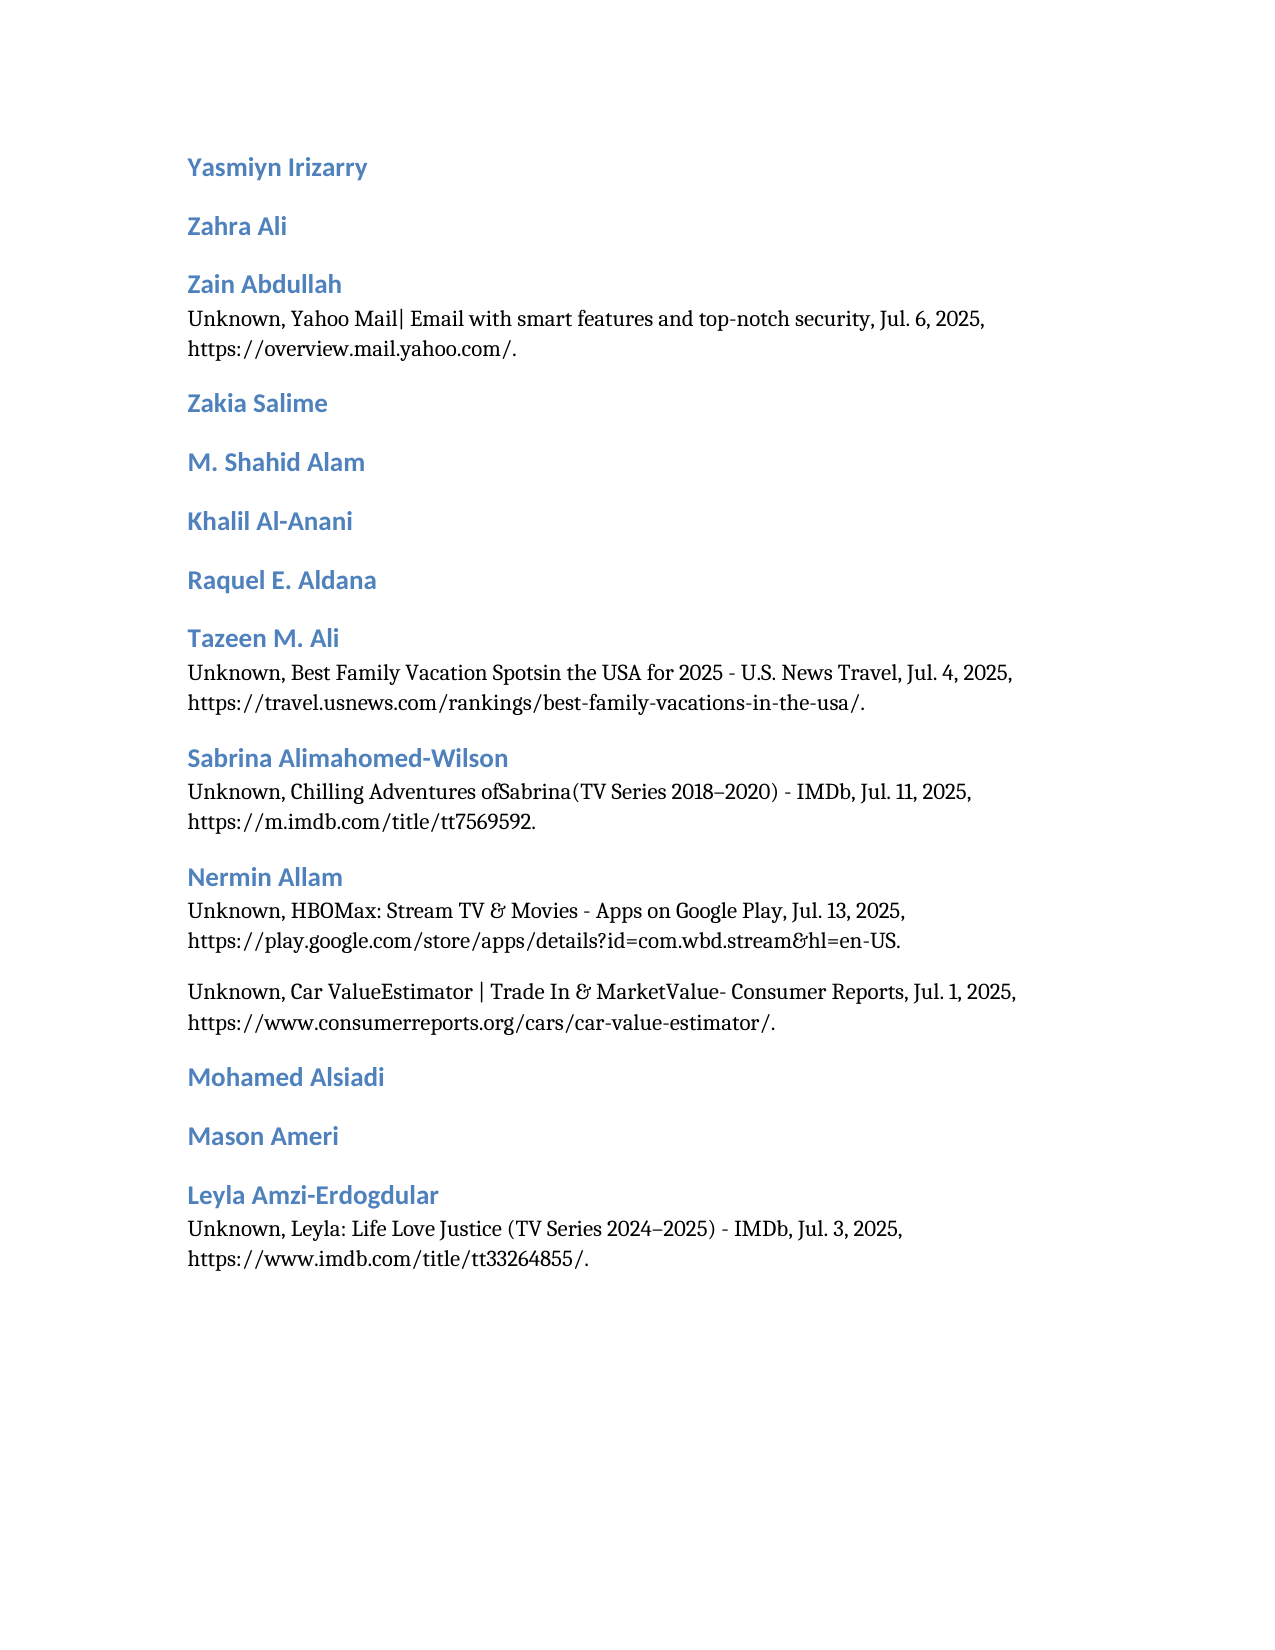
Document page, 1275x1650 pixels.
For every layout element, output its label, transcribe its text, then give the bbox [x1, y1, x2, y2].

subtitle Mohamed Alsiadi [187, 1060, 1087, 1093]
subtitle Zahra Ali [187, 209, 1087, 242]
subtitle Nermin Allam [187, 860, 1087, 893]
text Unknown, Yahoo Mail| Email with smart features and top-notch security, Jul. 6, 2025, https://overview.mail.yahoo.com/. [187, 305, 1087, 362]
subtitle Raquel E. Aldana [187, 563, 1087, 596]
text Unknown, Best Family Vacation Spotsin the USA for 2025 - U.S. News Travel, Jul. 4, 2025, https://travel.usnews.com/rankings/best-family-vacations-in-the-usa/. [187, 659, 1087, 716]
text Unknown, Leyla: Life Love Justice (TV Series 2024–2025) - IMDb, Jul. 3, 2025, https://www.imdb.com/title/tt33264855/. [187, 1216, 1087, 1272]
subtitle Leyla Amzi-Erdogdular [187, 1178, 1087, 1211]
text Unknown, Chilling Adventures ofSabrina(TV Series 2018–2020) - IMDb, Jul. 11, 2025, https://m.imdb.com/title/tt7569592. [187, 779, 1087, 835]
subtitle Zain Abdullah [187, 267, 1087, 301]
subtitle M. Shahid Alam [187, 445, 1087, 478]
subtitle Mason Ameri [187, 1119, 1087, 1152]
subtitle Zakia Salime [187, 387, 1087, 420]
text Unknown, Car ValueEstimator | Trade In & MarketValue- Consumer Reports, Jul. 1, 2025, https://www.consumerreports.org/cars/car-value-estimator/. [187, 979, 1087, 1036]
subtitle Yasmiyn Irizarry [187, 150, 1087, 183]
subtitle Khalil Al-Anani [187, 504, 1087, 537]
text Unknown, HBOMax: Stream TV & Movies - Apps on Google Play, Jul. 13, 2025, https://play.google.com/store/apps/details?id=com.wbd.stream&hl=en-US. [187, 898, 1087, 954]
subtitle Sabrina Alimahomed-Wilson [187, 741, 1087, 774]
subtitle Tazeen M. Ali [187, 622, 1087, 655]
